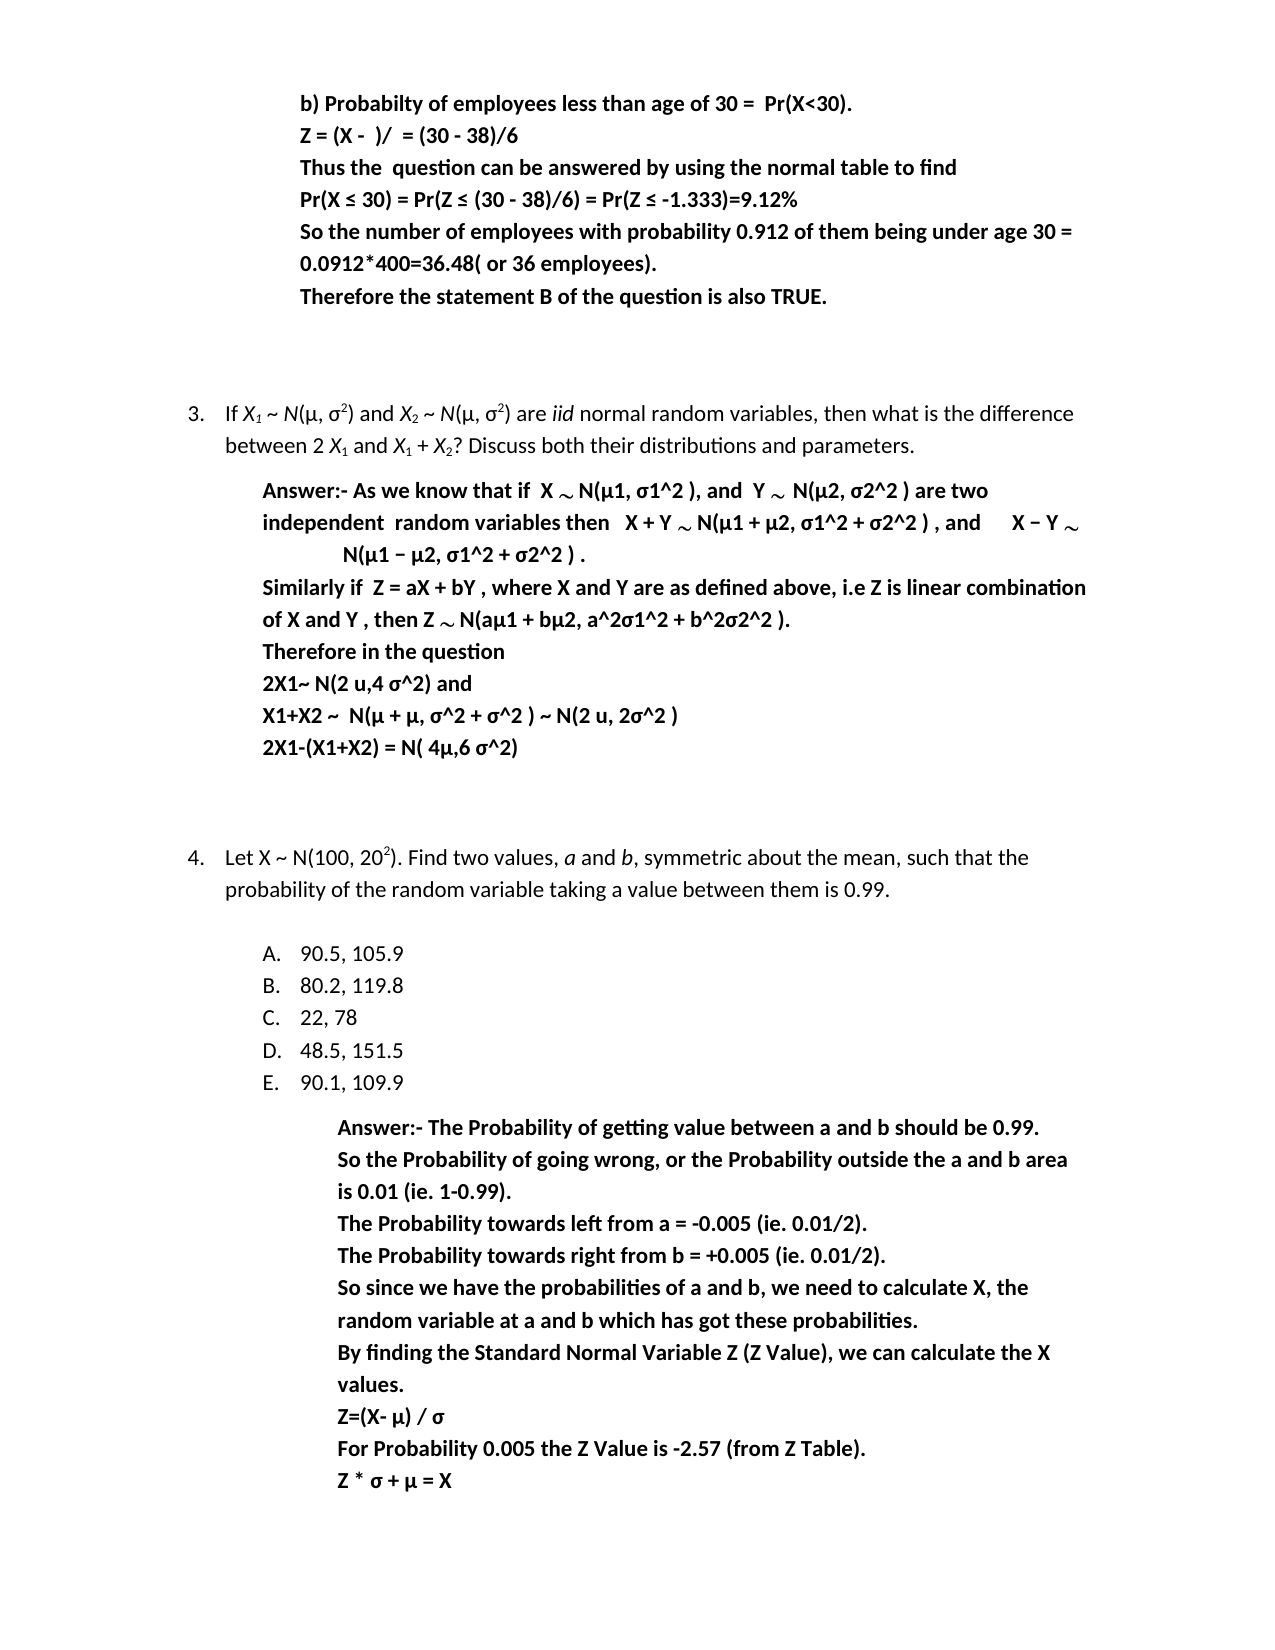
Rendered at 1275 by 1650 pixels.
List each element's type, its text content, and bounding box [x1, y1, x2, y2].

list Similarly if Z = aX + bY , where X and Y are as defined above, i.e Z is linear combination of X and Y , then Z N(aµ1 + bµ2, a^2σ1^2 + b^2σ2^2 ). [262, 573, 1087, 633]
list 90.1, 109.9 [262, 1068, 1087, 1096]
list If X1 ~ N(μ, σ2) and X2 ~ N(μ, σ2) are iid normal random variables, then what is the difference between 2 X1 and X1 + X2? Discuss both their distributions and parameters. [187, 399, 1087, 459]
list Therefore in the question [262, 637, 1087, 665]
list Z = (X - )/ = (30 - 38)/6 [300, 121, 1087, 149]
list Z * σ + μ = X [337, 1467, 1087, 1495]
list Answer:- As we know that if X N(µ1, σ1^2 ), and Y N(µ2, σ2^2 ) are two independent random variables then X + Y N(µ1 + µ2, σ1^2 + σ2^2 ) , and X − Y N(µ1 − µ2, σ1^2 + σ2^2 ) . [262, 476, 1087, 568]
list b) Probabilty of employees less than age of 30 = Pr(X<30). [300, 89, 1087, 117]
list 2X1~ N(2 u,4 σ^2) and [262, 669, 1087, 697]
picture [558, 493, 574, 499]
list Answer:- The Probability of getting value between a and b should be 0.99. [337, 1113, 1087, 1141]
list Z=(X- μ) / σ [337, 1402, 1087, 1430]
list X1+X2 ~ N(µ + µ, σ^2 + σ^2 ) ~ N(2 u, 2σ^2 ) [262, 701, 1087, 729]
list The Probability towards right from b = +0.005 (ie. 0.01/2). [337, 1241, 1087, 1269]
list 22, 78 [262, 1003, 1087, 1032]
list 2X1-(X1+X2) = N( 4µ,6 σ^2) [262, 733, 1087, 762]
list By finding the Standard Normal Variable Z (Z Value), we can calculate the X values. [337, 1338, 1087, 1398]
list 48.5, 151.5 [262, 1036, 1087, 1064]
list Pr(X ≤ 30) = Pr(Z ≤ (30 - 38)/6) = Pr(Z ≤ -1.333)=9.12% [300, 185, 1087, 213]
list Thus the question can be answered by using the normal table to find [300, 153, 1087, 181]
picture [1063, 525, 1079, 531]
list 80.2, 119.8 [262, 971, 1087, 999]
picture [439, 622, 455, 627]
list 0.0912*400=36.48( or 36 employees). [300, 249, 1087, 278]
list So since we have the probabilities of a and b, we need to calculate X, the random variable at a and b which has got these probabilities. [337, 1273, 1087, 1334]
picture [770, 493, 785, 499]
list For Probability 0.005 the Z Value is -2.57 (from Z Table). [337, 1434, 1087, 1462]
list So the number of employees with probability 0.912 of them being under age 30 = [300, 217, 1087, 245]
list 90.5, 105.9 [262, 939, 1087, 967]
list The Probability towards left from a = -0.005 (ie. 0.01/2). [337, 1209, 1087, 1237]
list Therefore the statement B of the question is also TRUE. [300, 282, 1087, 310]
list So the Probability of going wrong, or the Probability outside the a and b area is 0.01 (ie. 1-0.99). [337, 1145, 1087, 1205]
list Let X ~ N(100, 202). Find two values, a and b, symmetric about the mean, such that the probability of the random variable taking a value between them is 0.99. [187, 843, 1087, 903]
picture [677, 525, 692, 531]
